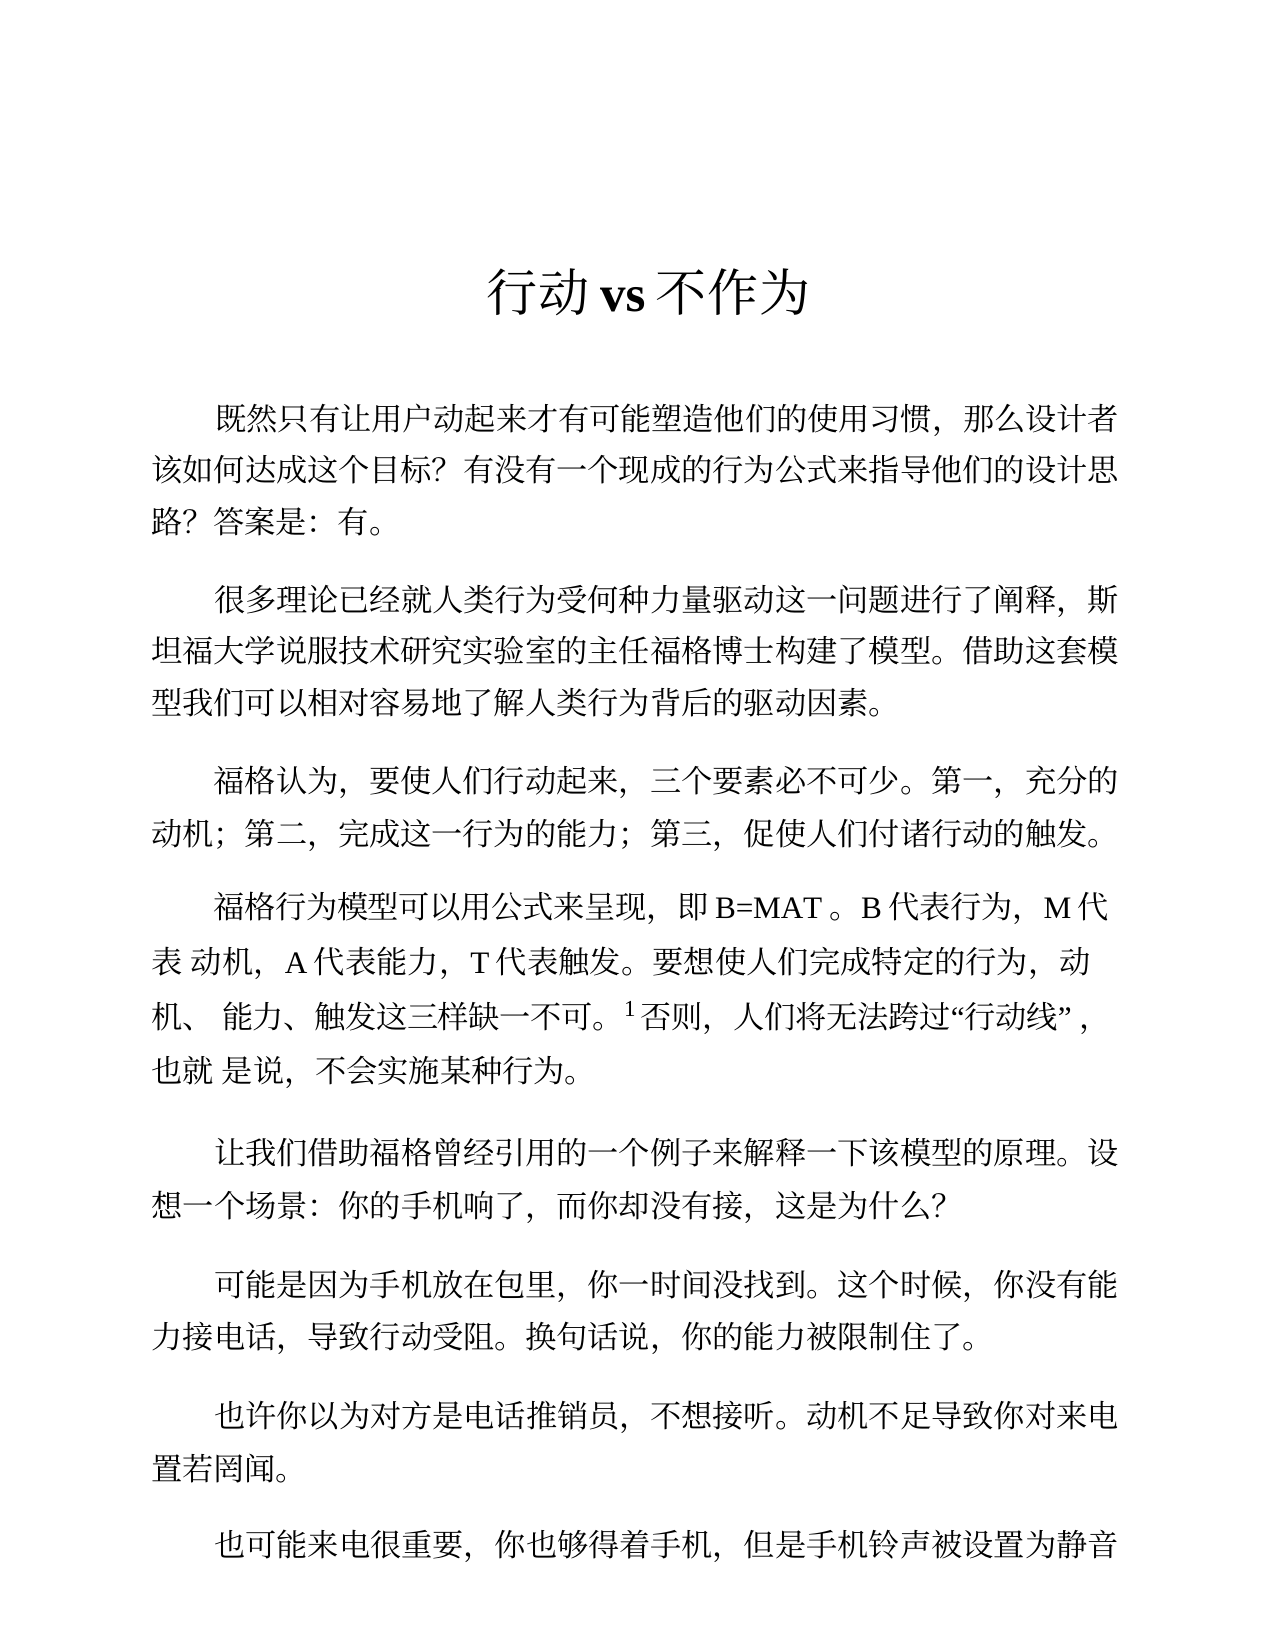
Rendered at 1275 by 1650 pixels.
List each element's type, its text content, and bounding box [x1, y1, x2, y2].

text 很多理论已经就人类行为受何种力量驱动这一问题进行了阐释，斯 坦福大学说服技术研究实验室的主任福格博士构建了模型。借助这套模 型我们可以相对容易地了解人类行为背后的驱动因素。 [151, 575, 1119, 723]
text 也许你以为对方是电话推销员，不想接听。动机不足导致你对来电 置若罔闻。 [151, 1392, 1119, 1489]
text 也可能来电很重要，你也够得着手机，但是手机铃声被设置为静音 [214, 1523, 1119, 1564]
text 让我们借助福格曾经引用的一个例子来解释一下该模型的原理。设 想一个场景：你的手机响了，而你却没有接，这是为什么？ [152, 1129, 1119, 1227]
text 既然只有让用户动起来才有可能塑造他们的使用习惯，那么设计者 该如何达成这个目标？有没有一个现成的行为公式来指导他们的设计思 路？答案是：有。 [151, 394, 1119, 542]
text 福格认为，要使人们行动起来，三个要素必不可少。第一，充分的 动机；第二，完成这一行为的能力；第三，促使人们付诸行动的触发。 [151, 757, 1119, 854]
text 行动vs不作为 [486, 257, 1119, 325]
text 福格行为模型可以用公式来呈现，即B=MAT 。B代表行为，M代表 动机，A代表能力，T代表触发。要想使人们完成特定的行为，动机、 能力、触发这三样缺一不可。1否则，人们将无法跨过“行动线” ，也就 是说，不会实施某种行为。 [151, 883, 1119, 1092]
text 可能是因为手机放在包里，你一时间没找到。这个时候，你没有能 力接电话，导致行动受阻。换句话说，你的能力被限制住了。 [152, 1260, 1119, 1357]
